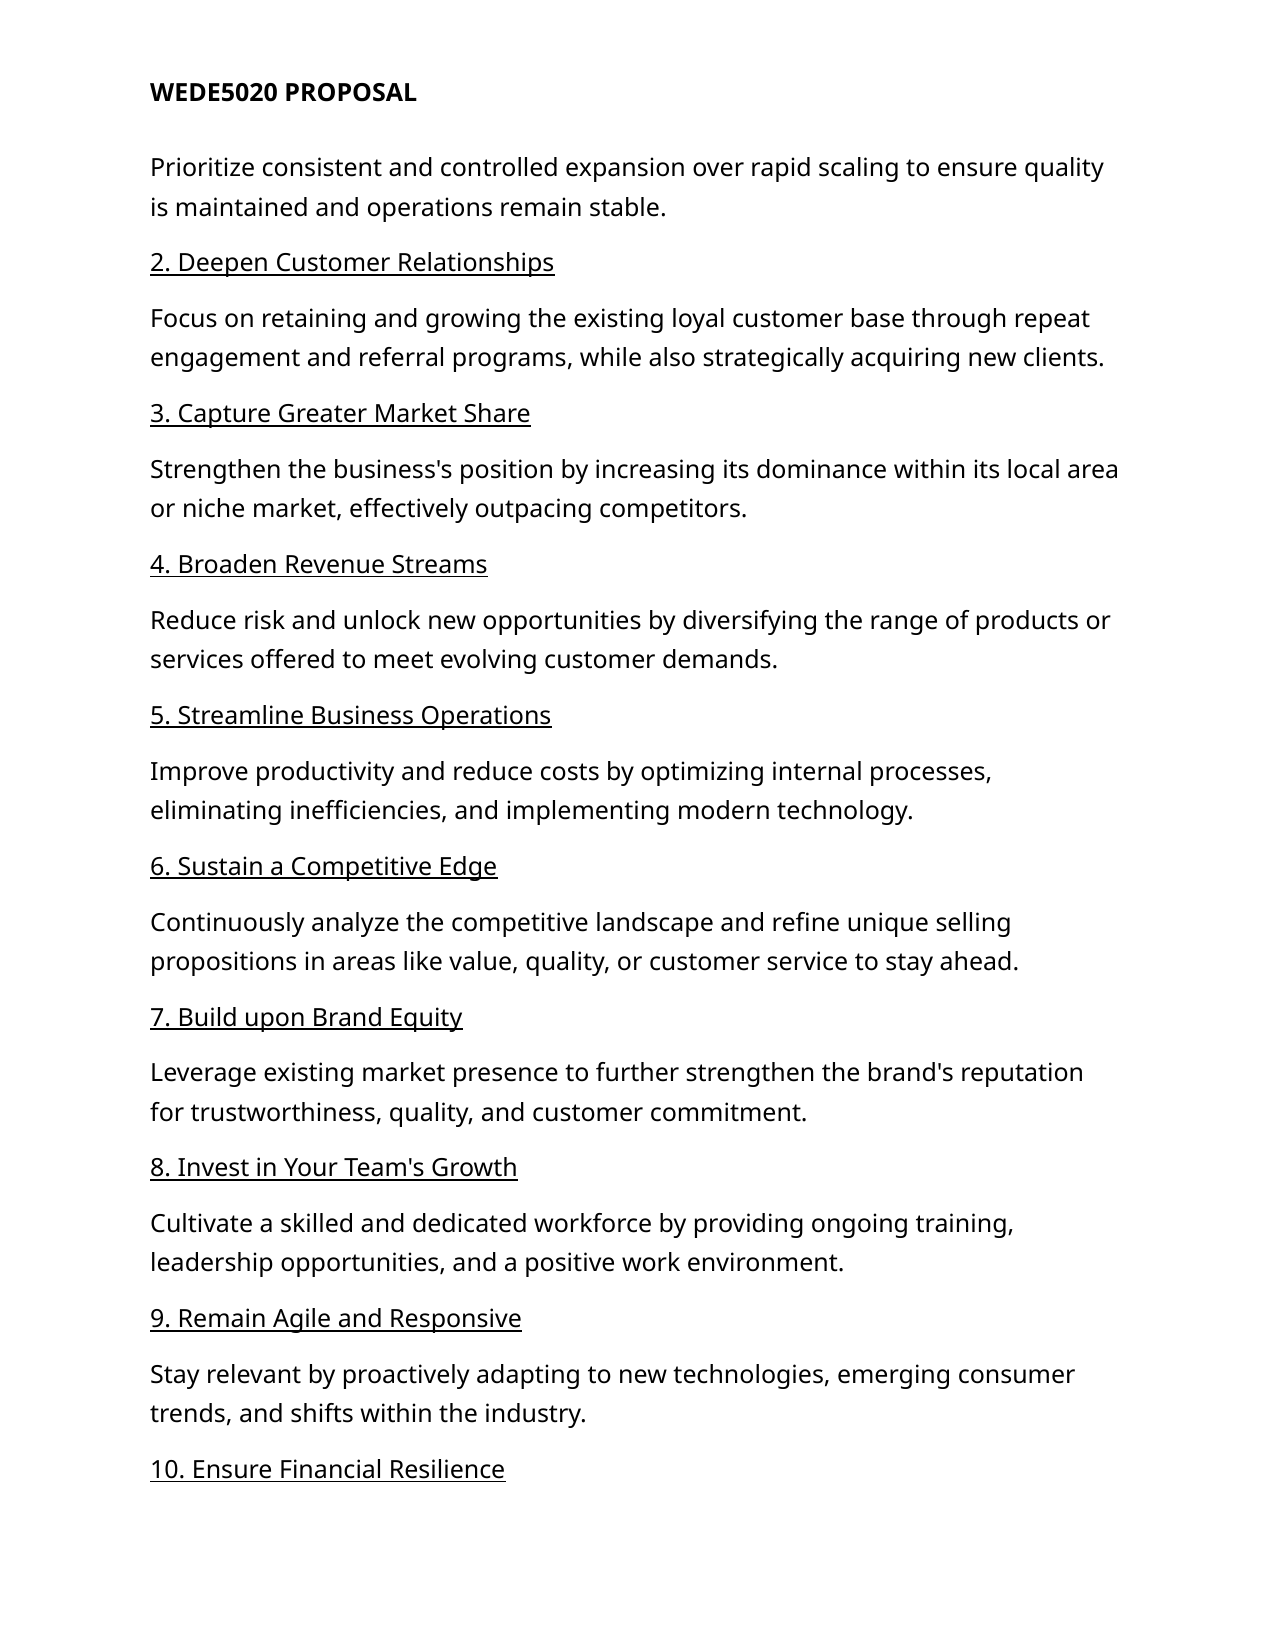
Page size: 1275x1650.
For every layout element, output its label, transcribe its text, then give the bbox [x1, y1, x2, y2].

text 2. Deepen Customer Relationships [150, 245, 1125, 279]
text 5. Streamline Business Operations [150, 697, 1125, 732]
text 3. Capture Greater Market Share [150, 396, 1125, 430]
text 4. Broaden Revenue Streams [150, 547, 1125, 581]
text Stay relevant by proactively adapting to new technologies, emerging consumer trends, and shifts within the industry. [150, 1357, 1125, 1430]
text Prioritize consistent and controlled expansion over rapid scaling to ensure quality is maintained and operations remain stable. [150, 150, 1125, 223]
text 9. Remain Agile and Responsive [150, 1301, 1125, 1335]
text 8. Invest in Your Team's Growth [150, 1150, 1125, 1184]
text 10. Ensure Financial Resilience [150, 1452, 1125, 1486]
text Leverage existing market presence to further strengthen the brand's reputation for trustworthiness, quality, and customer commitment. [150, 1055, 1125, 1128]
text Strengthen the business's position by increasing its dominance within its local area or niche market, effectively outpacing competitors. [150, 452, 1125, 525]
text 6. Sustain a Competitive Edge [150, 848, 1125, 882]
text Focus on retaining and growing the existing loyal customer base through repeat engagement and referral programs, while also strategically acquiring new clients. [150, 301, 1125, 374]
text Reduce risk and unlock new opportunities by diversifying the range of products or services offered to meet evolving customer demands. [150, 602, 1125, 676]
text Cultivate a skilled and dedicated workforce by providing ongoing training, leadership opportunities, and a positive work environment. [150, 1206, 1125, 1279]
text Continuously analyze the competitive landscape and refine unique selling propositions in areas like value, quality, or customer service to stay ahead. [150, 904, 1125, 977]
text Improve productivity and reduce costs by optimizing internal processes, eliminating inefficiencies, and implementing modern technology. [150, 753, 1125, 827]
text 7. Build upon Brand Equity [150, 999, 1125, 1033]
